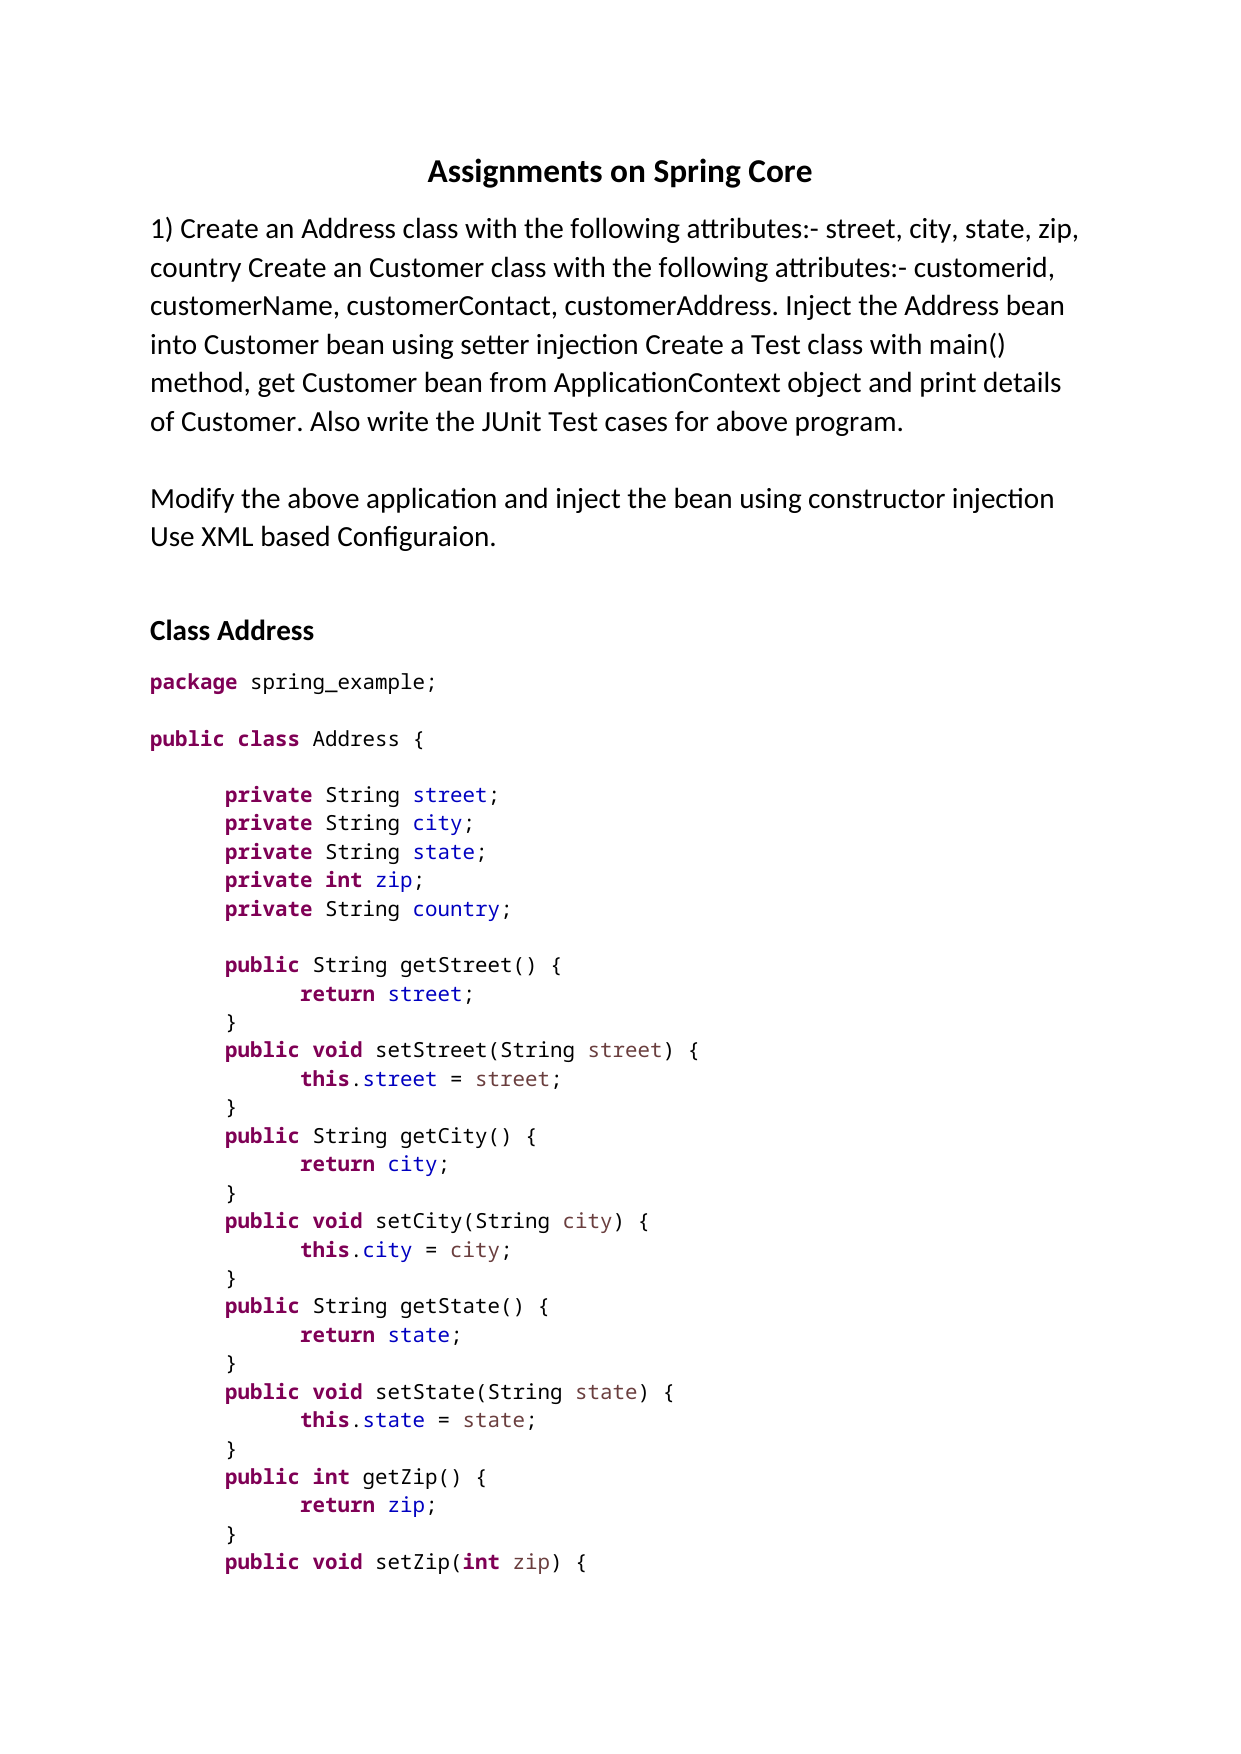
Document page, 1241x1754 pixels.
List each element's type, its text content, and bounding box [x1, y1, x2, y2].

text private String country; [150, 894, 1090, 922]
text private String city; [150, 808, 1090, 837]
text private String state; [150, 837, 1090, 865]
text private int zip; [150, 865, 1090, 894]
text package spring_example; [150, 667, 1090, 695]
text public class Address { [150, 724, 1090, 752]
text return state; [150, 1320, 1090, 1348]
text this.street = street; [150, 1064, 1090, 1092]
text this.city = city; [150, 1235, 1090, 1263]
text Assignments on Spring Core [150, 150, 1090, 191]
text public void setStreet(String street) { [150, 1036, 1090, 1064]
text } [150, 1092, 1090, 1121]
text } [150, 1007, 1090, 1036]
text public void setState(String state) { [150, 1377, 1090, 1405]
text public String getCity() { [150, 1121, 1090, 1149]
text 1) Create an Address class with the following attributes:- street, city, state, zip, country Create an Customer class with the following attributes:- customerid, customerName, customerContact, customerAddress. Inject the Address bean into Customer bean using setter injection Create a Test class with main() method, get Customer bean from ApplicationContext object and print details of Customer. Also write the JUnit Test cases for above program. [150, 211, 1090, 438]
text public void setZip(int zip) { [150, 1547, 1090, 1576]
text public String getState() { [150, 1292, 1090, 1320]
text public int getZip() { [150, 1462, 1090, 1491]
text } [150, 1348, 1090, 1377]
text return street; [150, 979, 1090, 1007]
text return city; [150, 1149, 1090, 1178]
text public String getStreet() { [150, 950, 1090, 979]
text Modify the above application and inject the bean using constructor injection [150, 480, 1090, 515]
text } [150, 1178, 1090, 1206]
text public void setCity(String city) { [150, 1206, 1090, 1235]
text private String street; [150, 780, 1090, 808]
text Use XML based Configuraion. [150, 518, 1090, 554]
text } [150, 1263, 1090, 1292]
text Class Address [150, 612, 1090, 647]
text } [150, 1519, 1090, 1547]
text return zip; [150, 1491, 1090, 1519]
text } [150, 1434, 1090, 1462]
text this.state = state; [150, 1405, 1090, 1434]
